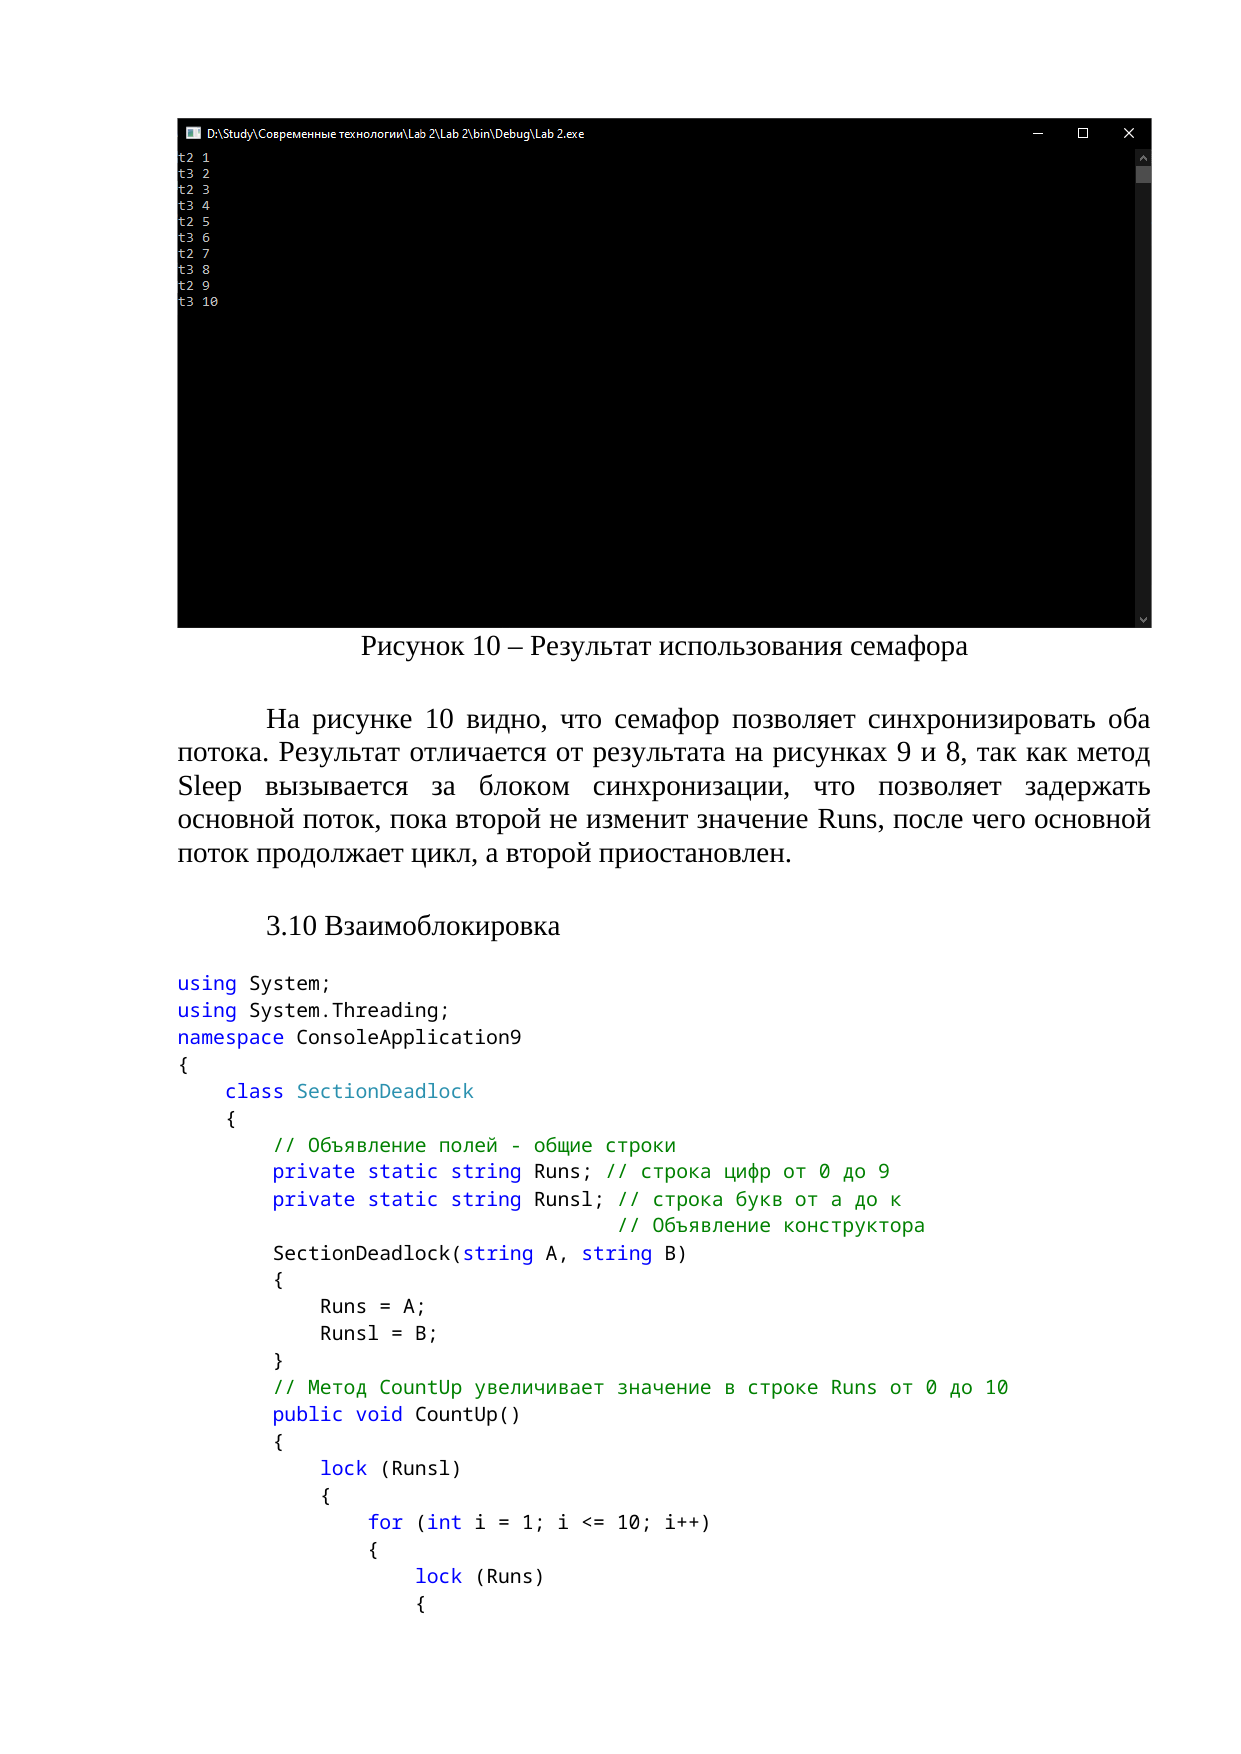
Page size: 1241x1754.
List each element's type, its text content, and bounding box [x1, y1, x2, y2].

text { [177, 1482, 1152, 1508]
text SectionDeadlock(string A, string В) [177, 1239, 1152, 1266]
text Рисунок 10 – Результат использования семафора [177, 628, 1152, 661]
text } [177, 1347, 1152, 1374]
text { [177, 1050, 1152, 1077]
text namespace ConsoleApplication9 [177, 1023, 1152, 1050]
text На рисунке 10 видно, что семафор позволяет синхронизировать оба потока. Результат отличается от результата на рисунках 9 и 8, так как метод Sleep вызывается за блоком синхронизации, что позволяет задержать основной поток, пока второй не изменит значение Runs, после чего основной поток продолжает цикл, а второй приостановлен. [177, 701, 1152, 869]
text using System.Threading; [177, 996, 1152, 1023]
text private static string Runsl; // строка букв от а до к [177, 1185, 1152, 1212]
text { [177, 1589, 1152, 1616]
text { [177, 1428, 1152, 1454]
picture [177, 118, 1152, 628]
text { [177, 1266, 1152, 1293]
text // Объявление конструктора [177, 1212, 1152, 1239]
text for (int i = 1; i <= 10; i++) [177, 1508, 1152, 1536]
text class SectionDeadlock [177, 1077, 1152, 1104]
text private static string Runs; // строка цифр от 0 до 9 [177, 1158, 1152, 1185]
text Runs = A; [177, 1293, 1152, 1320]
text lock (Runs) [177, 1562, 1152, 1589]
text // Объявление полей - общие строки [177, 1131, 1152, 1158]
text 3.10 Взаимоблокировка [177, 908, 1152, 942]
text { [177, 1104, 1152, 1131]
text // Метод CountUp увеличивает значение в строке Runs от 0 до 10 [177, 1374, 1152, 1401]
text public void CountUp() [177, 1401, 1152, 1428]
text lock (Runsl) [177, 1454, 1152, 1482]
text Runsl = В; [177, 1320, 1152, 1347]
text using System; [177, 969, 1152, 996]
text { [177, 1536, 1152, 1562]
